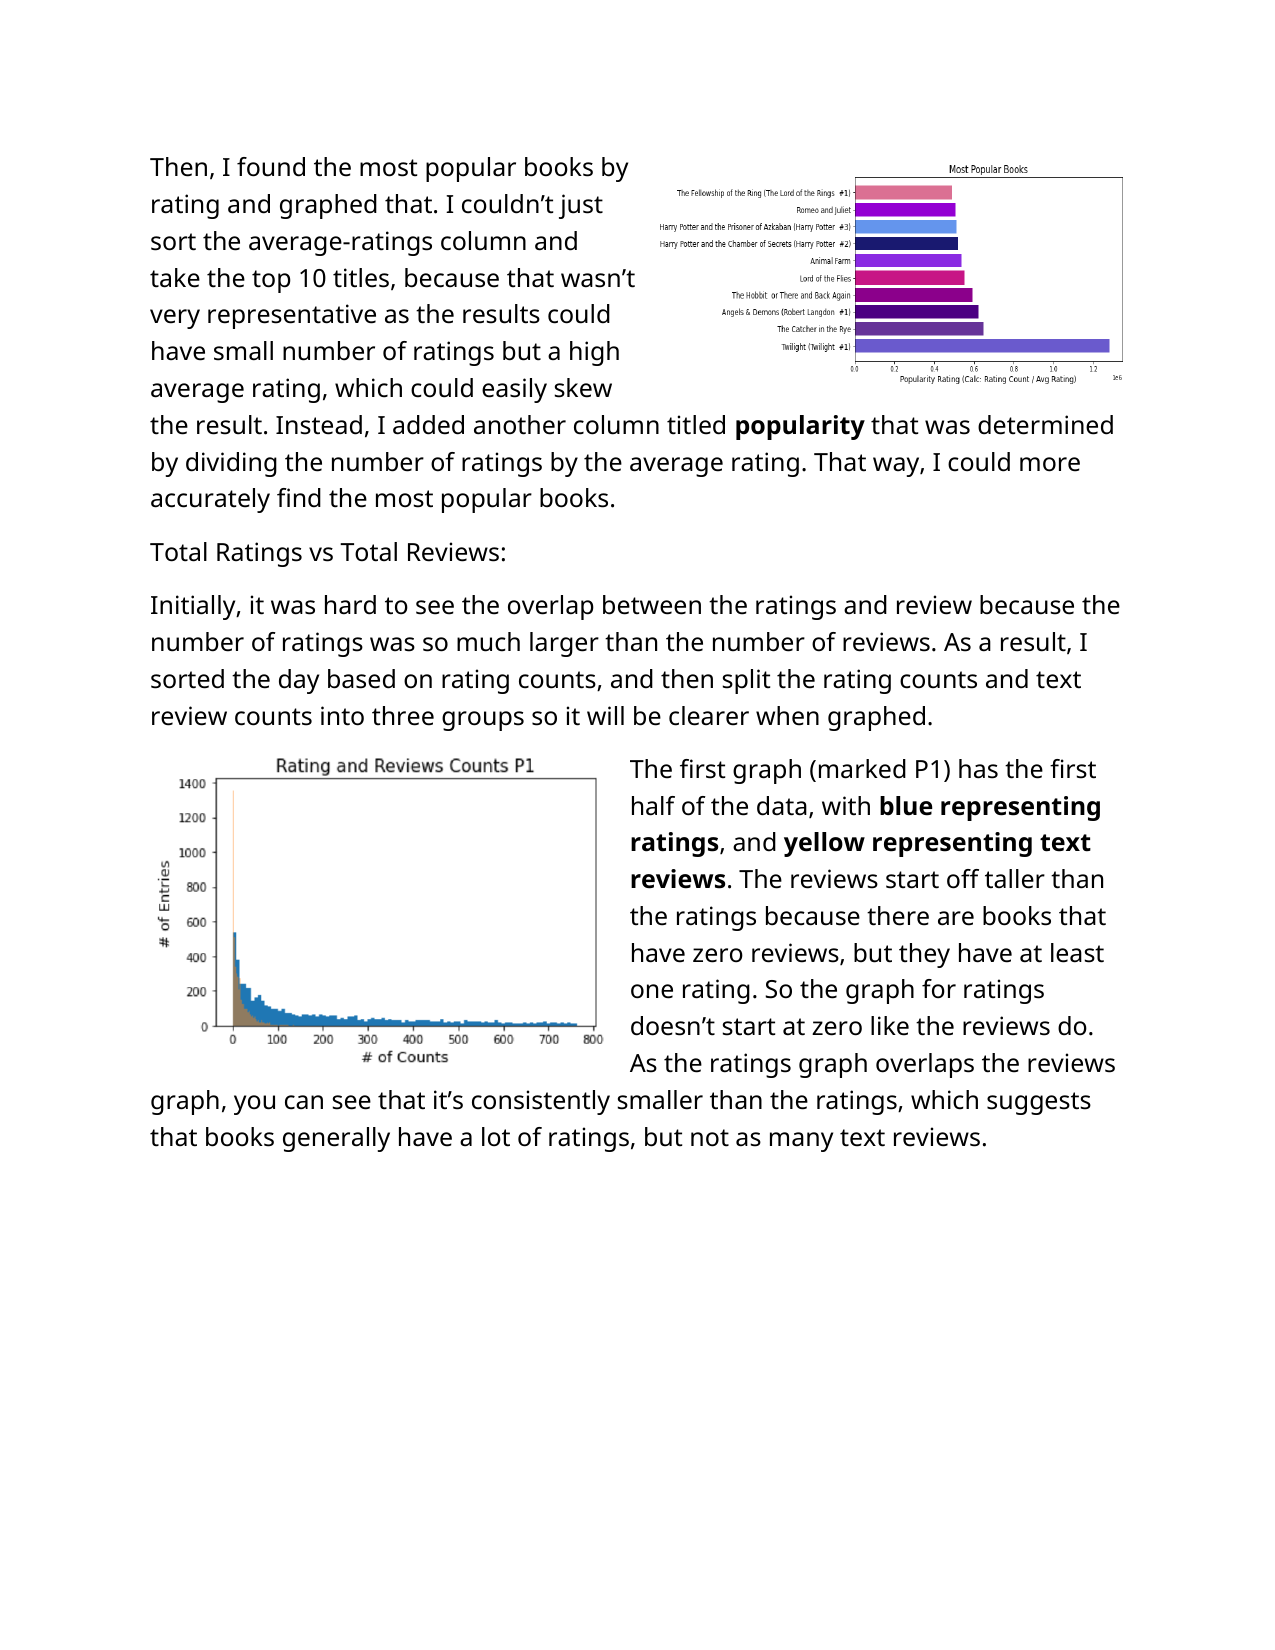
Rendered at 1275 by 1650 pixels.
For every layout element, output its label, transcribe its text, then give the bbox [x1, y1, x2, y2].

text Initially, it was hard to see the overlap between the ratings and review because the number of ratings was so much larger than the number of reviews. As a result, I sorted the day based on rating counts, and then split the rating counts and text review counts into three groups so it will be clearer when graphed. [150, 588, 1125, 732]
picture [150, 751, 611, 1072]
text Total Ratings vs Total Reviews: [150, 534, 1125, 568]
picture [654, 160, 1125, 388]
